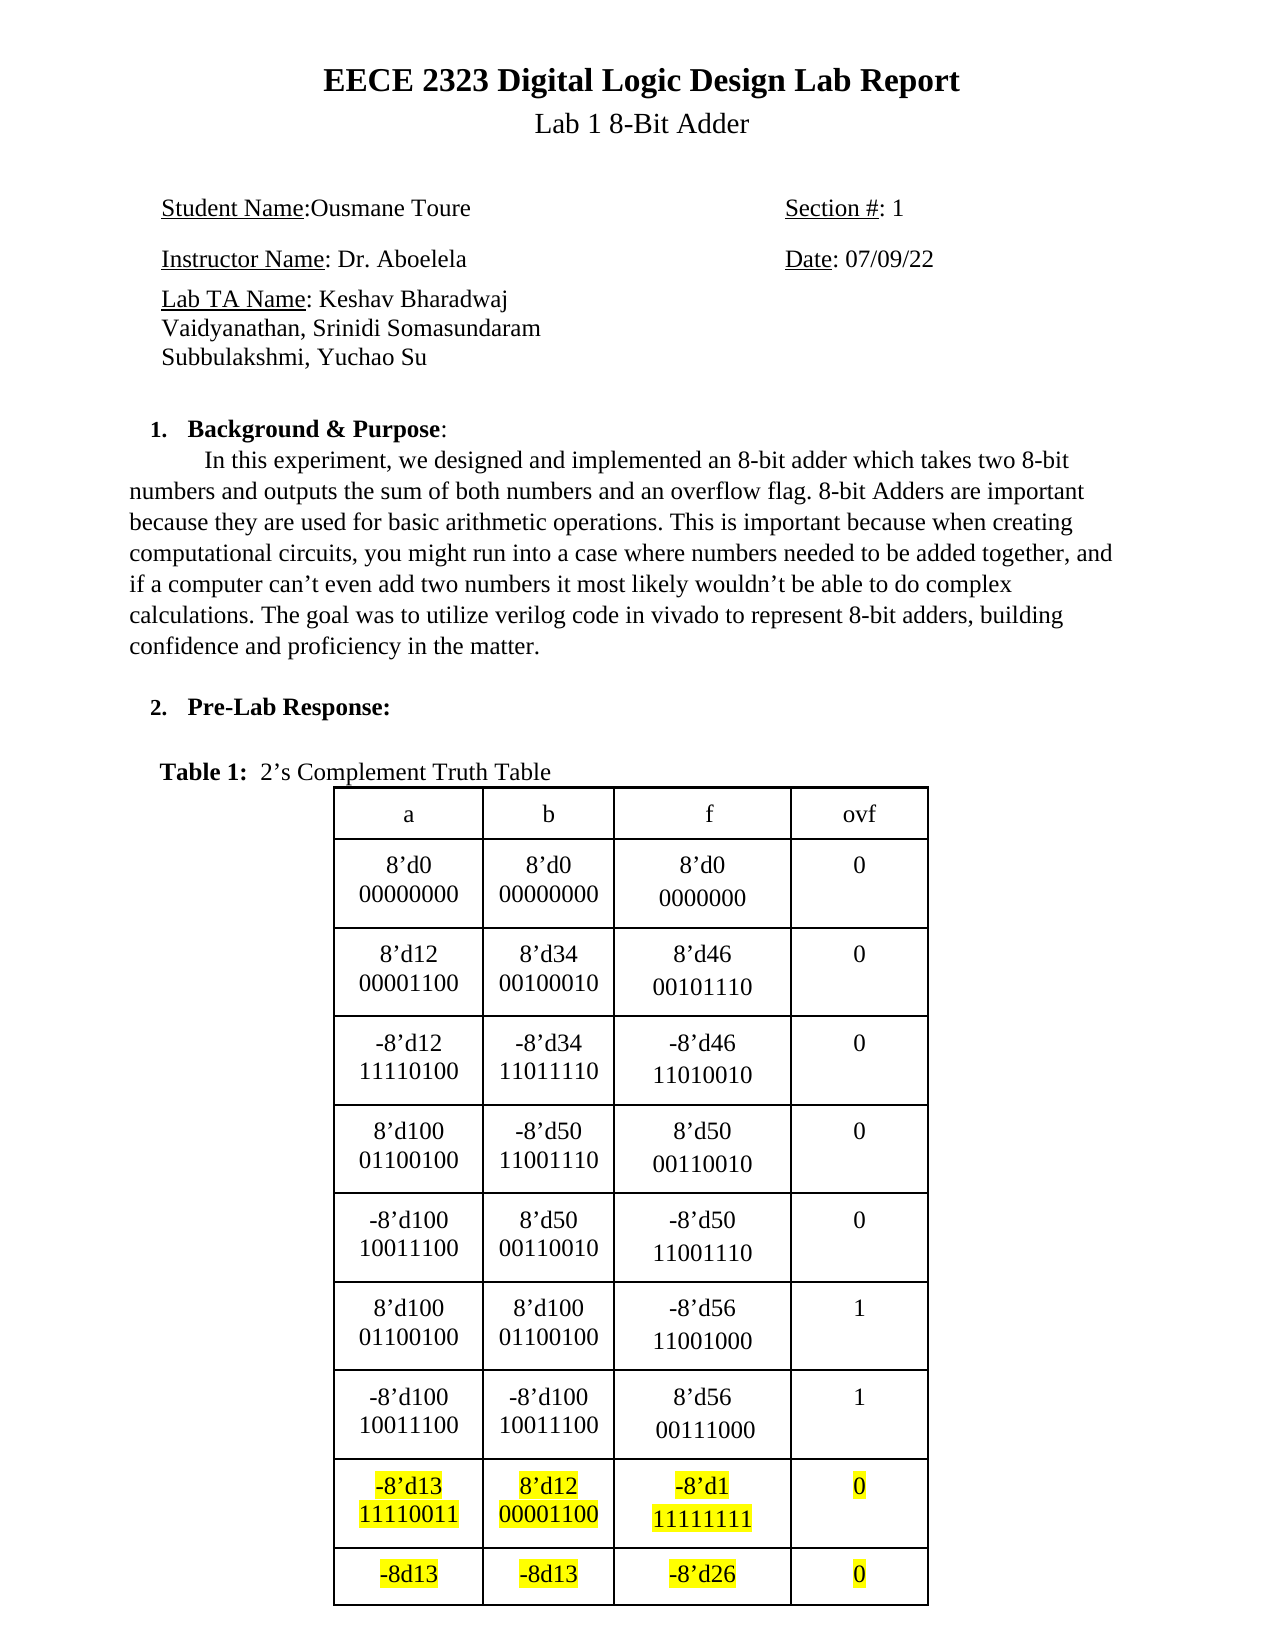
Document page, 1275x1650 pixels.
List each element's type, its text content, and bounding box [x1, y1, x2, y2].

table_cell 8’d0 0000000 [615, 840, 790, 927]
text In this experiment, we designed and implemented an 8-bit adder which takes two 8-bit numbers and outputs the sum of both numbers and an overflow flag. 8-bit Adders are important because they are used for basic arithmetic operations. This is important because when creating computational circuits, you might run into a case where numbers needed to be added together, and if a computer can’t even add two numbers it most likely wouldn’t be able to do complex calculations. The goal was to utilize verilog code in vivado to represent 8-bit adders, building confidence and proficiency in the matter. [129, 445, 1126, 660]
table_cell -8’d50 11001110 [484, 1106, 613, 1192]
list Background & Purpose: [150, 414, 1091, 443]
table_header f [615, 789, 790, 838]
table_cell 0 [792, 1017, 927, 1104]
table_cell 1 [792, 1283, 927, 1369]
table_cell 8’d34 00100010 [484, 929, 613, 1015]
text EECE 2323 Digital Logic Design Lab Report [150, 60, 1133, 98]
table_cell 0 [792, 1106, 927, 1192]
table_header Student Name:Ousmane Toure [129, 193, 659, 232]
table_cell -8’d1 11111111 [615, 1460, 790, 1547]
table_cell 8’d0 00000000 [335, 840, 482, 927]
table_cell 8’d50 00110010 [615, 1106, 790, 1192]
text Lab 1 8-Bit Adder [150, 106, 1133, 140]
table_header ovf [792, 789, 927, 838]
table_cell Instructor Name: Dr. Aboelela Lab TA Name: Keshav Bharadwaj Vaidyanathan, Srinidi Somasundaram Subbulakshmi, Yuchao Su [129, 232, 659, 412]
table_cell 0 [792, 1194, 927, 1281]
table_cell -8’d13 11110011 [335, 1460, 482, 1547]
table_cell -8’d34 11011110 [484, 1017, 613, 1104]
table_cell 0 [792, 1549, 927, 1604]
table_header b [484, 789, 613, 838]
text Table 1: 2’s Complement Truth Table [159, 757, 1098, 786]
table_cell 8’d12 00001100 [335, 929, 482, 1015]
table_cell -8’d12 11110100 [335, 1017, 482, 1104]
table_cell -8’d50 11001110 [615, 1194, 790, 1281]
table_header Section #: 1 [659, 193, 1036, 232]
table_cell -8d13 11110011 [484, 1549, 613, 1604]
table_cell 8’d12 00001100 [484, 1460, 613, 1547]
table_cell -8d13 11110011 [335, 1549, 482, 1604]
table_cell 8’d100 01100100 [484, 1283, 613, 1369]
table_cell 8’d50 00110010 [484, 1194, 613, 1281]
table_cell 1 [792, 1371, 927, 1458]
table_cell -8’d46 11010010 [615, 1017, 790, 1104]
table_cell -8’d100 10011100 [335, 1371, 482, 1458]
table_cell -8’d26 11100110 [615, 1549, 790, 1604]
table_cell 0 [792, 1460, 927, 1547]
table_cell Date: 07/09/22 [659, 232, 1036, 412]
table_cell 8’d56 00111000 [615, 1371, 790, 1458]
table_cell -8’d100 10011100 [335, 1194, 482, 1281]
table_header a [335, 789, 482, 838]
table_cell 8’d46 00101110 [615, 929, 790, 1015]
table_cell 0 [792, 929, 927, 1015]
table_cell -8’d100 10011100 [484, 1371, 613, 1458]
table_cell 8’d100 01100100 [335, 1283, 482, 1369]
table_cell -8’d56 11001000 [615, 1283, 790, 1369]
table_cell 8’d100 01100100 [335, 1106, 482, 1192]
table_cell 0 [792, 840, 927, 927]
list Pre-Lab Response: [150, 692, 1070, 721]
table_cell 8’d0 00000000 [484, 840, 613, 927]
